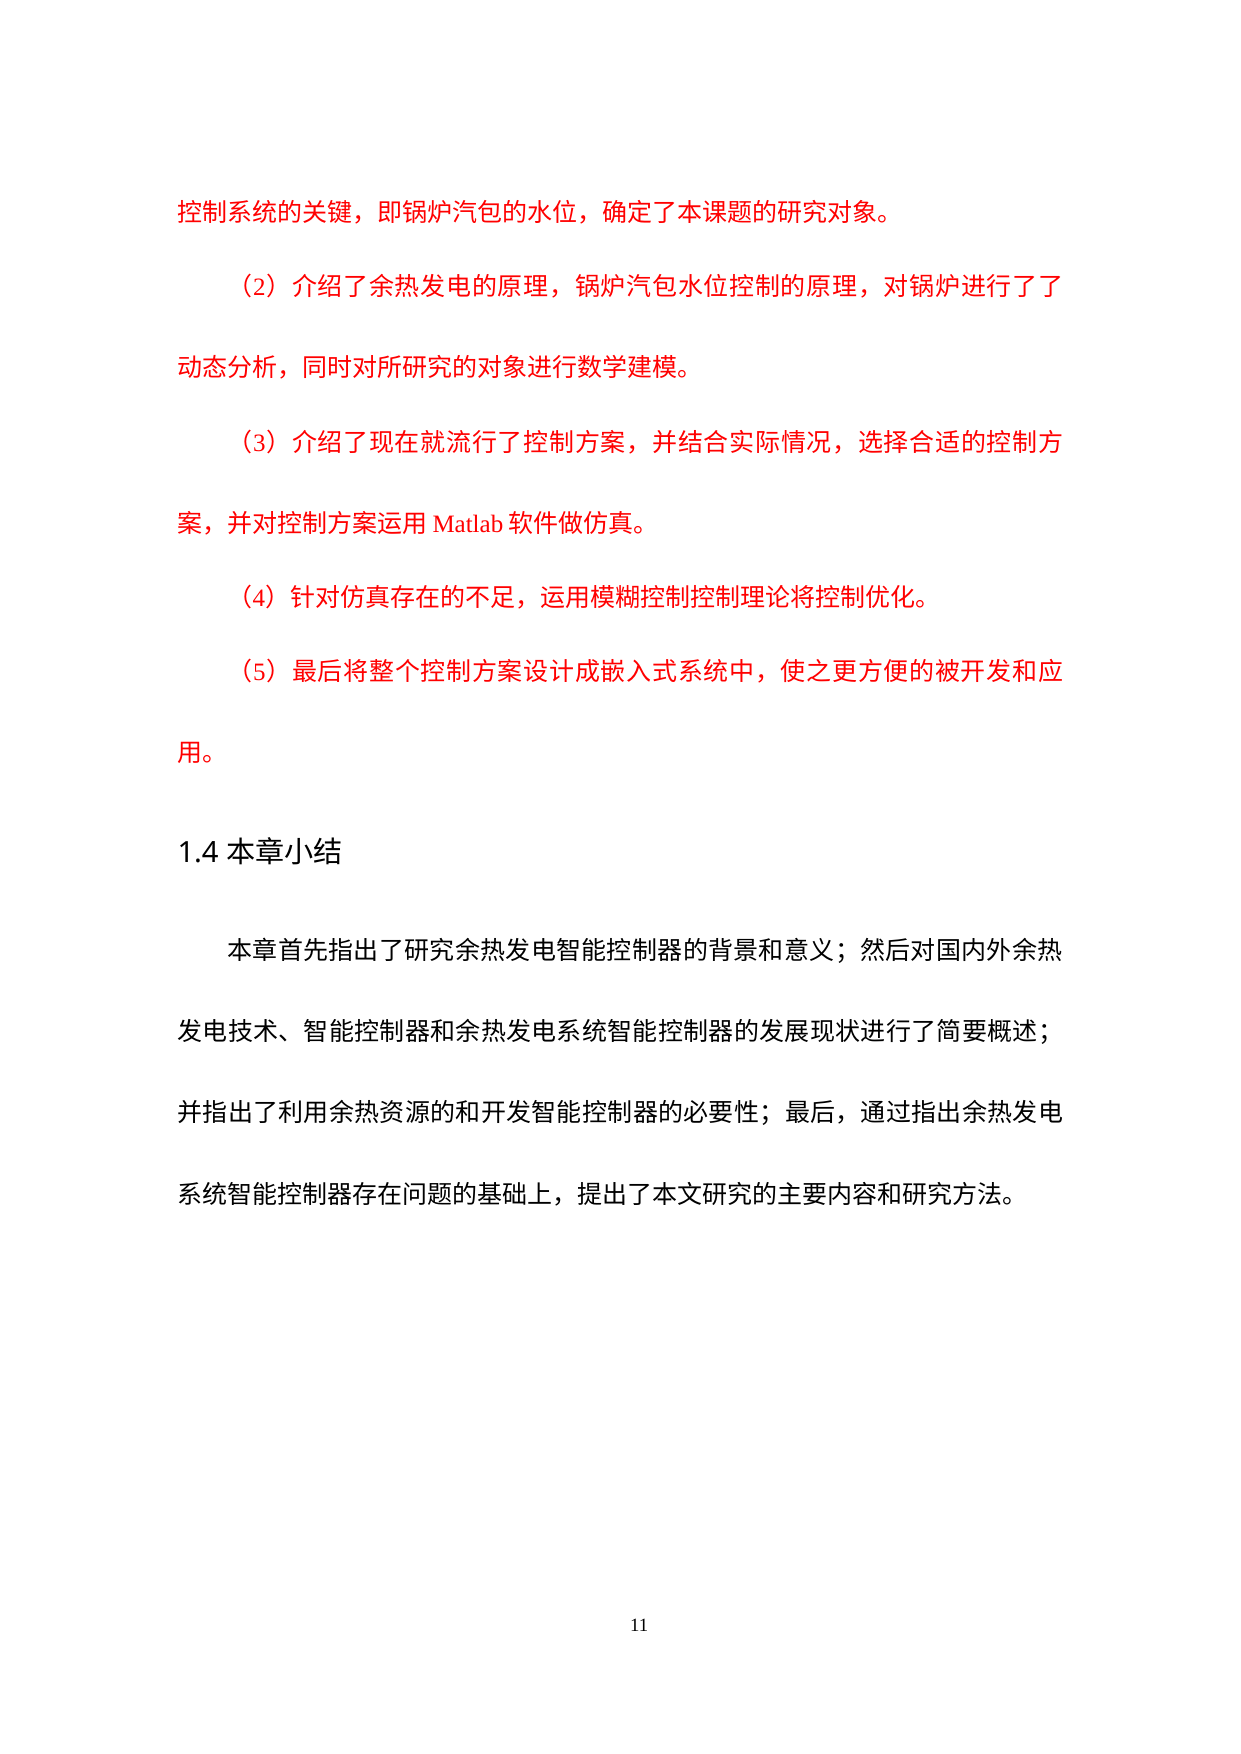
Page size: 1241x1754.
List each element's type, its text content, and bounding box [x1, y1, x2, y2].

text （4）针对仿真存在的不足，运用模糊控制控制理论将控制优化。 [177, 563, 1063, 628]
text （5）最后将整个控制方案设计成嵌入式系统中，使之更方便的被开发和应用。 [177, 637, 1063, 783]
text 本章首先指出了研究余热发电智能控制器的背景和意义；然后对国内外余热发电技术、智能控制器和余热发电系统智能控制器的发展现状进行了简要概述；并指出了利用余热资源的和开发智能控制器的必要性；最后，通过指出余热发电系统智能控制器存在问题的基础上，提出了本文研究的主要内容和研究方法。 [177, 916, 1063, 1225]
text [177, 178, 1063, 243]
text （3）介绍了现在就流行了控制方案，并结合实际情况，选择合适的控制方案，并对控制方案运用Matlab软件做仿真。 [177, 408, 1063, 554]
subtitle 1.4 本章小结 [177, 817, 1063, 882]
text （2）介绍了余热发电的原理，锅炉汽包水位控制的原理，对锅炉进行了了动态分析，同时对所研究的对象进行数学建模。 [177, 252, 1063, 398]
